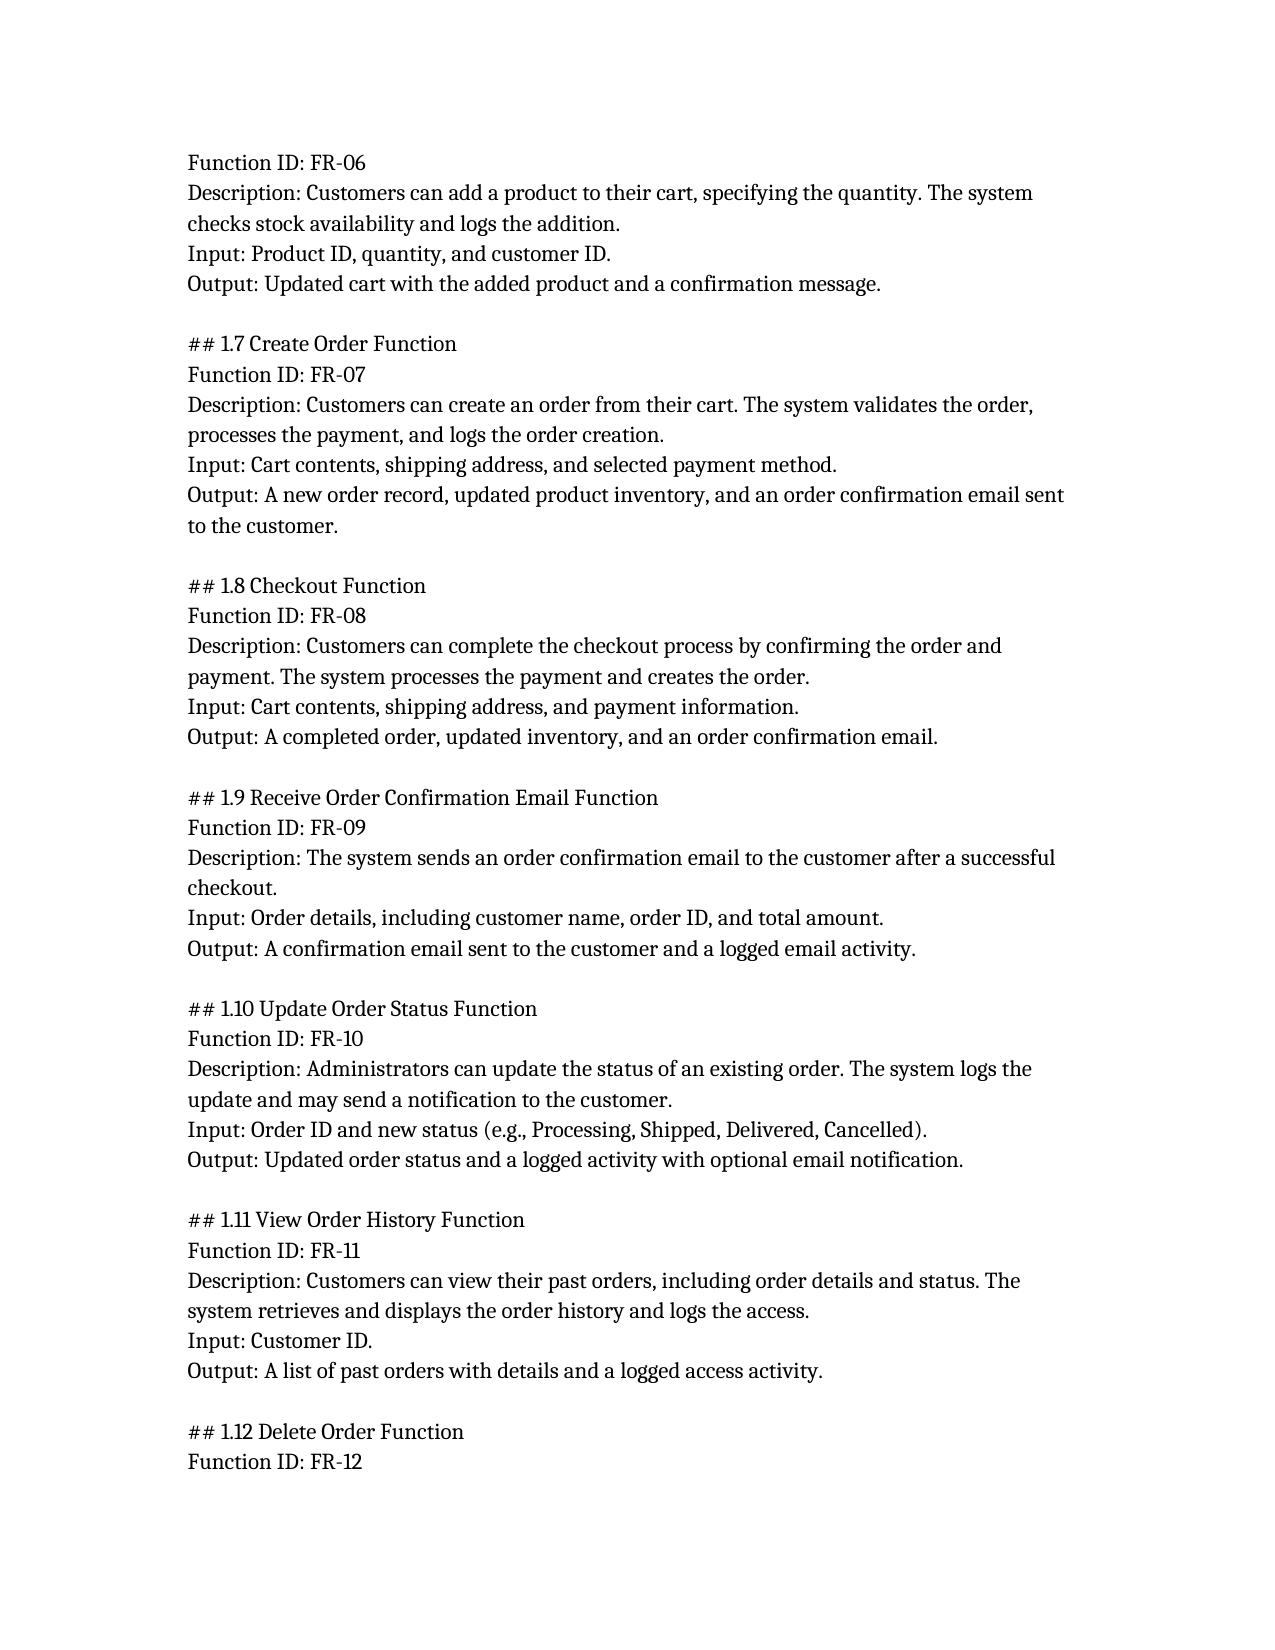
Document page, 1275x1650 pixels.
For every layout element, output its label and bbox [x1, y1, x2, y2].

text [187, 150, 1087, 1475]
